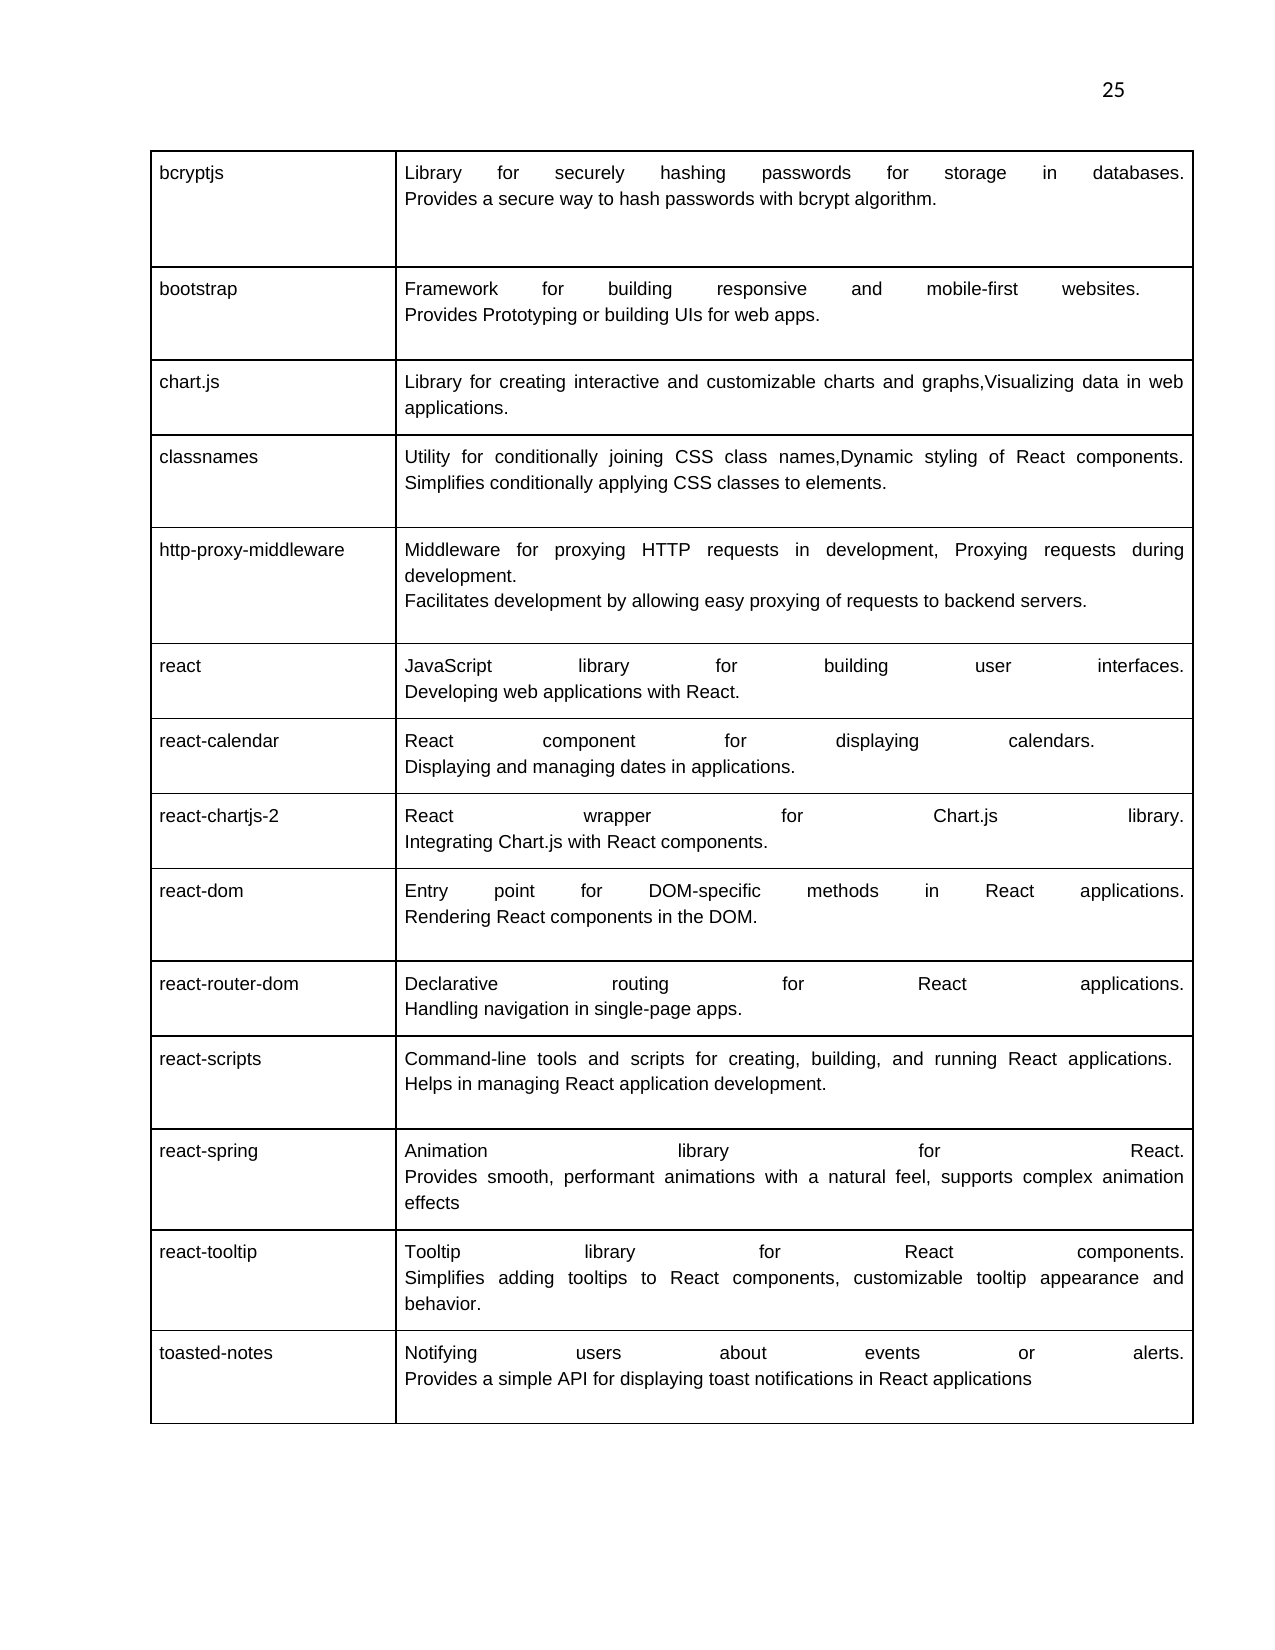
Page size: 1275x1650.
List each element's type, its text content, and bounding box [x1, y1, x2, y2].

table_cell http-proxy-middleware​ [152, 528, 395, 643]
table_cell Tooltip library for React components. Simplifies adding tooltips to React components, customizable tooltip appearance and behavior. [397, 1231, 1192, 1330]
table_cell react-tooltip [152, 1231, 395, 1330]
table_cell JavaScript library for building user interfaces. Developing web applications with React.​ [397, 644, 1192, 718]
table_cell toasted-notes [152, 1331, 395, 1422]
table_cell Utility for conditionally joining CSS class names,Dynamic styling of React components. Simplifies conditionally applying CSS classes to elements. [397, 436, 1192, 527]
table_cell chart.js​ [152, 361, 395, 434]
table_cell Command-line tools and scripts for creating, building, and running React applications. Helps in managing React application development. [397, 1037, 1192, 1128]
table_cell react-chartjs-2​ [152, 794, 395, 868]
table_cell classnames [152, 436, 395, 527]
table_cell Framework for building responsive and mobile-first websites. Provides Prototyping or building UIs for web apps. [397, 268, 1192, 359]
table_cell react-calendar​ [152, 719, 395, 793]
table_cell Library for securely hashing passwords for storage in databases. Provides a secure way to hash passwords with bcrypt algorithm. [397, 152, 1192, 266]
table_cell react-scripts [152, 1037, 395, 1128]
table_cell react-router-dom​ [152, 962, 395, 1035]
table_cell Middleware for proxying HTTP requests in development, Proxying requests during development. Facilitates development by allowing easy proxying of requests to backend servers. [397, 528, 1192, 643]
table_cell bootstrap [152, 268, 395, 359]
table_cell react-spring [152, 1130, 395, 1229]
table_cell bcryptjs [152, 152, 395, 266]
table_cell react [152, 644, 395, 718]
table_cell Animation library for React. Provides smooth, performant animations with a natural feel, supports complex animation effects [397, 1130, 1192, 1229]
table_cell React wrapper for Chart.js library. Integrating Chart.js with React components.​ [397, 794, 1192, 868]
table_cell Entry point for DOM-specific methods in React applications. Rendering React components in the DOM.​ [397, 869, 1192, 960]
table_cell react-dom​ [152, 869, 395, 960]
table_cell Declarative routing for React applications. Handling navigation in single-page apps. [397, 962, 1192, 1035]
table_cell Notifying users about events or alerts. Provides a simple API for displaying toast notifications in React applications [397, 1331, 1192, 1422]
table_cell Library for creating interactive and customizable charts and graphs,Visualizing data in web applications. [397, 361, 1192, 434]
table_cell React component for displaying calendars. Displaying and managing dates in applications. [397, 719, 1192, 793]
